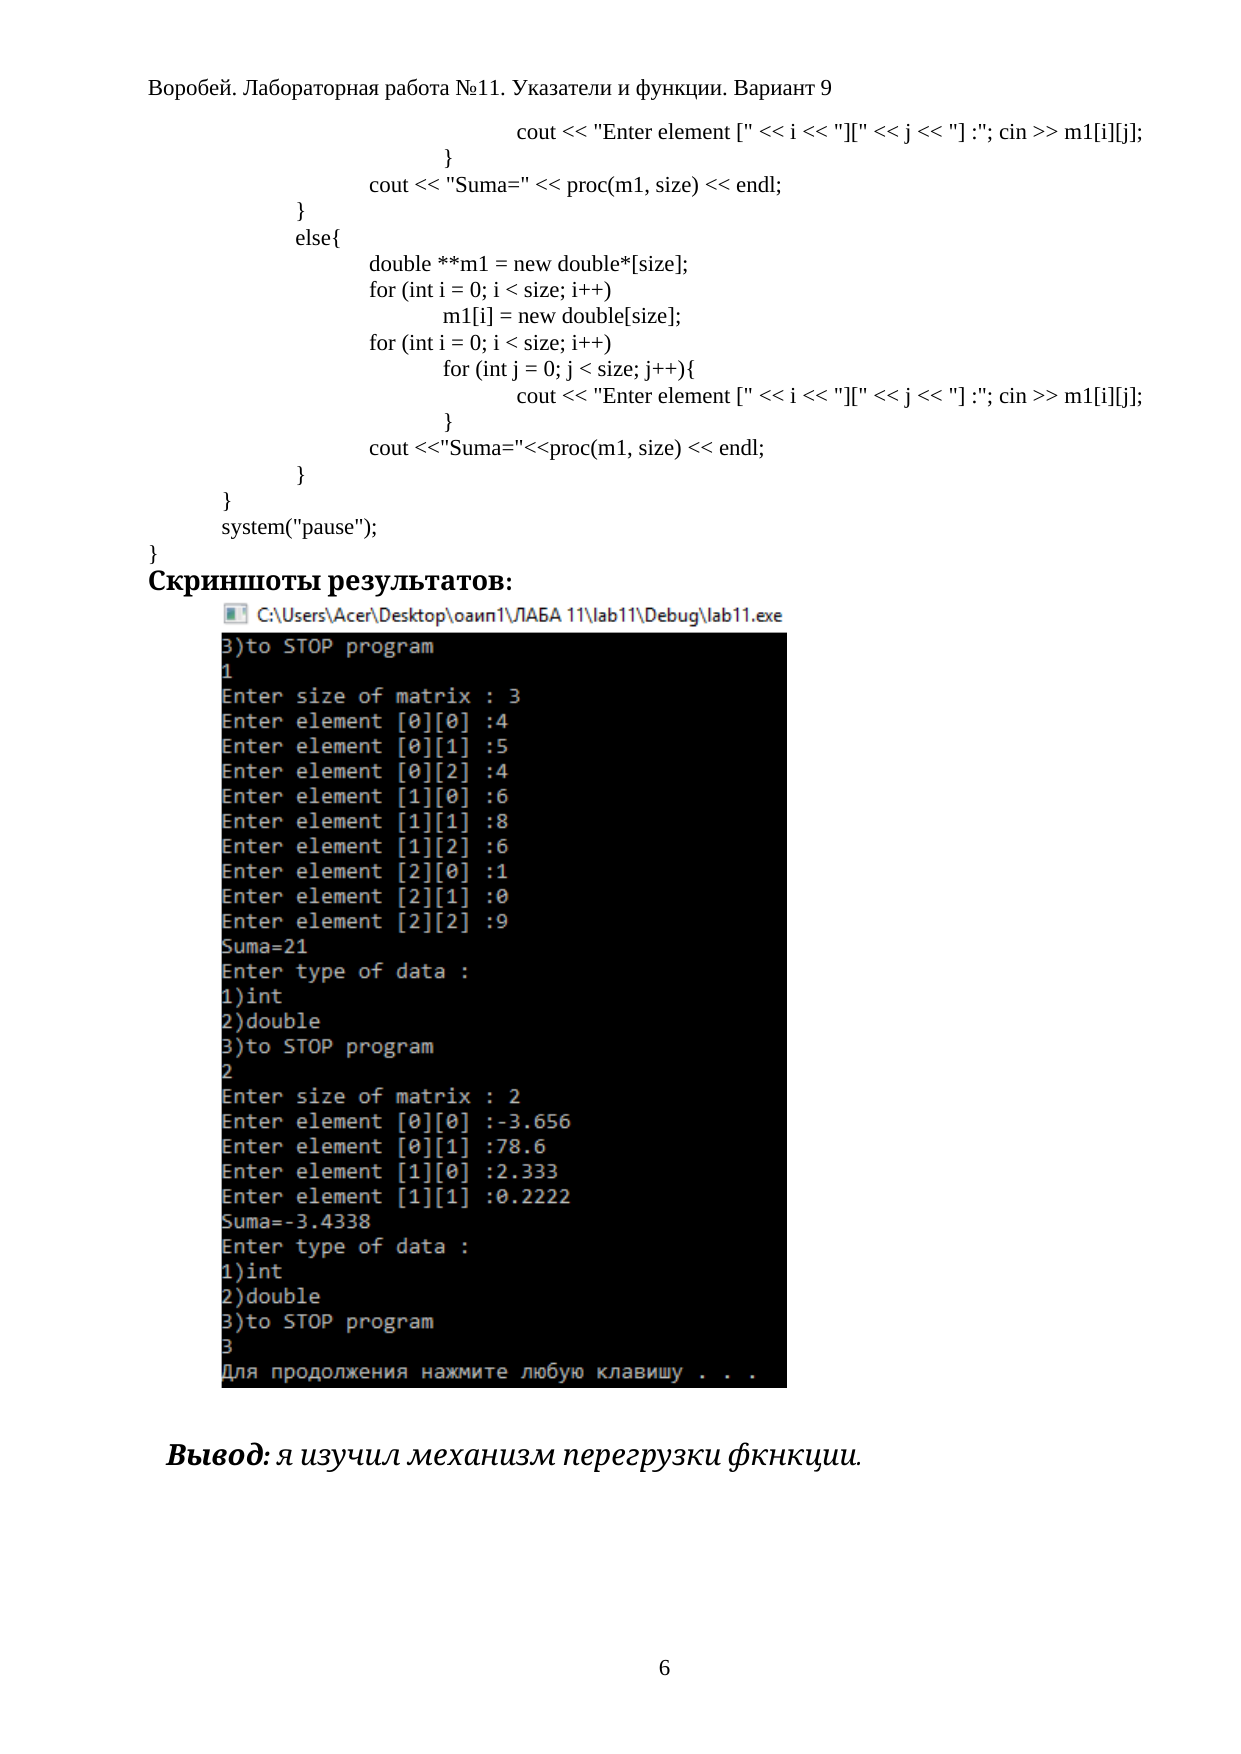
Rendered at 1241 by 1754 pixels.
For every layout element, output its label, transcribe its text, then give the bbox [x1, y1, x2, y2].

subtitle Вывод: я изучил механизм перегрузки фкнкции. [148, 1439, 1181, 1473]
text else{ [148, 223, 1181, 250]
text } [148, 408, 1181, 434]
text } [148, 144, 1181, 171]
picture [221, 597, 787, 1388]
text for (int i = 0; i < size; i++) [148, 329, 1181, 355]
subtitle Скриншоты результатов: [148, 566, 1181, 597]
text } [148, 487, 1181, 513]
text } [148, 197, 1181, 223]
text cout <<"Suma="<<proc(m1, size) << endl; [148, 434, 1181, 461]
text m1[i] = new double[size]; [148, 303, 1181, 329]
text } [148, 461, 1181, 487]
text cout << "Suma=" << proc(m1, size) << endl; [148, 171, 1181, 197]
text cout << "Enter element [" << i << "][" << j << "] :"; cin >> m1[i][j]; [148, 118, 1181, 144]
text } [148, 540, 1181, 566]
text for (int i = 0; i < size; i++) [148, 276, 1181, 303]
text cout << "Enter element [" << i << "][" << j << "] :"; cin >> m1[i][j]; [148, 382, 1181, 408]
text double **m1 = new double*[size]; [148, 250, 1181, 276]
text system("pause"); [148, 513, 1181, 540]
text for (int j = 0; j < size; j++){ [148, 355, 1181, 382]
